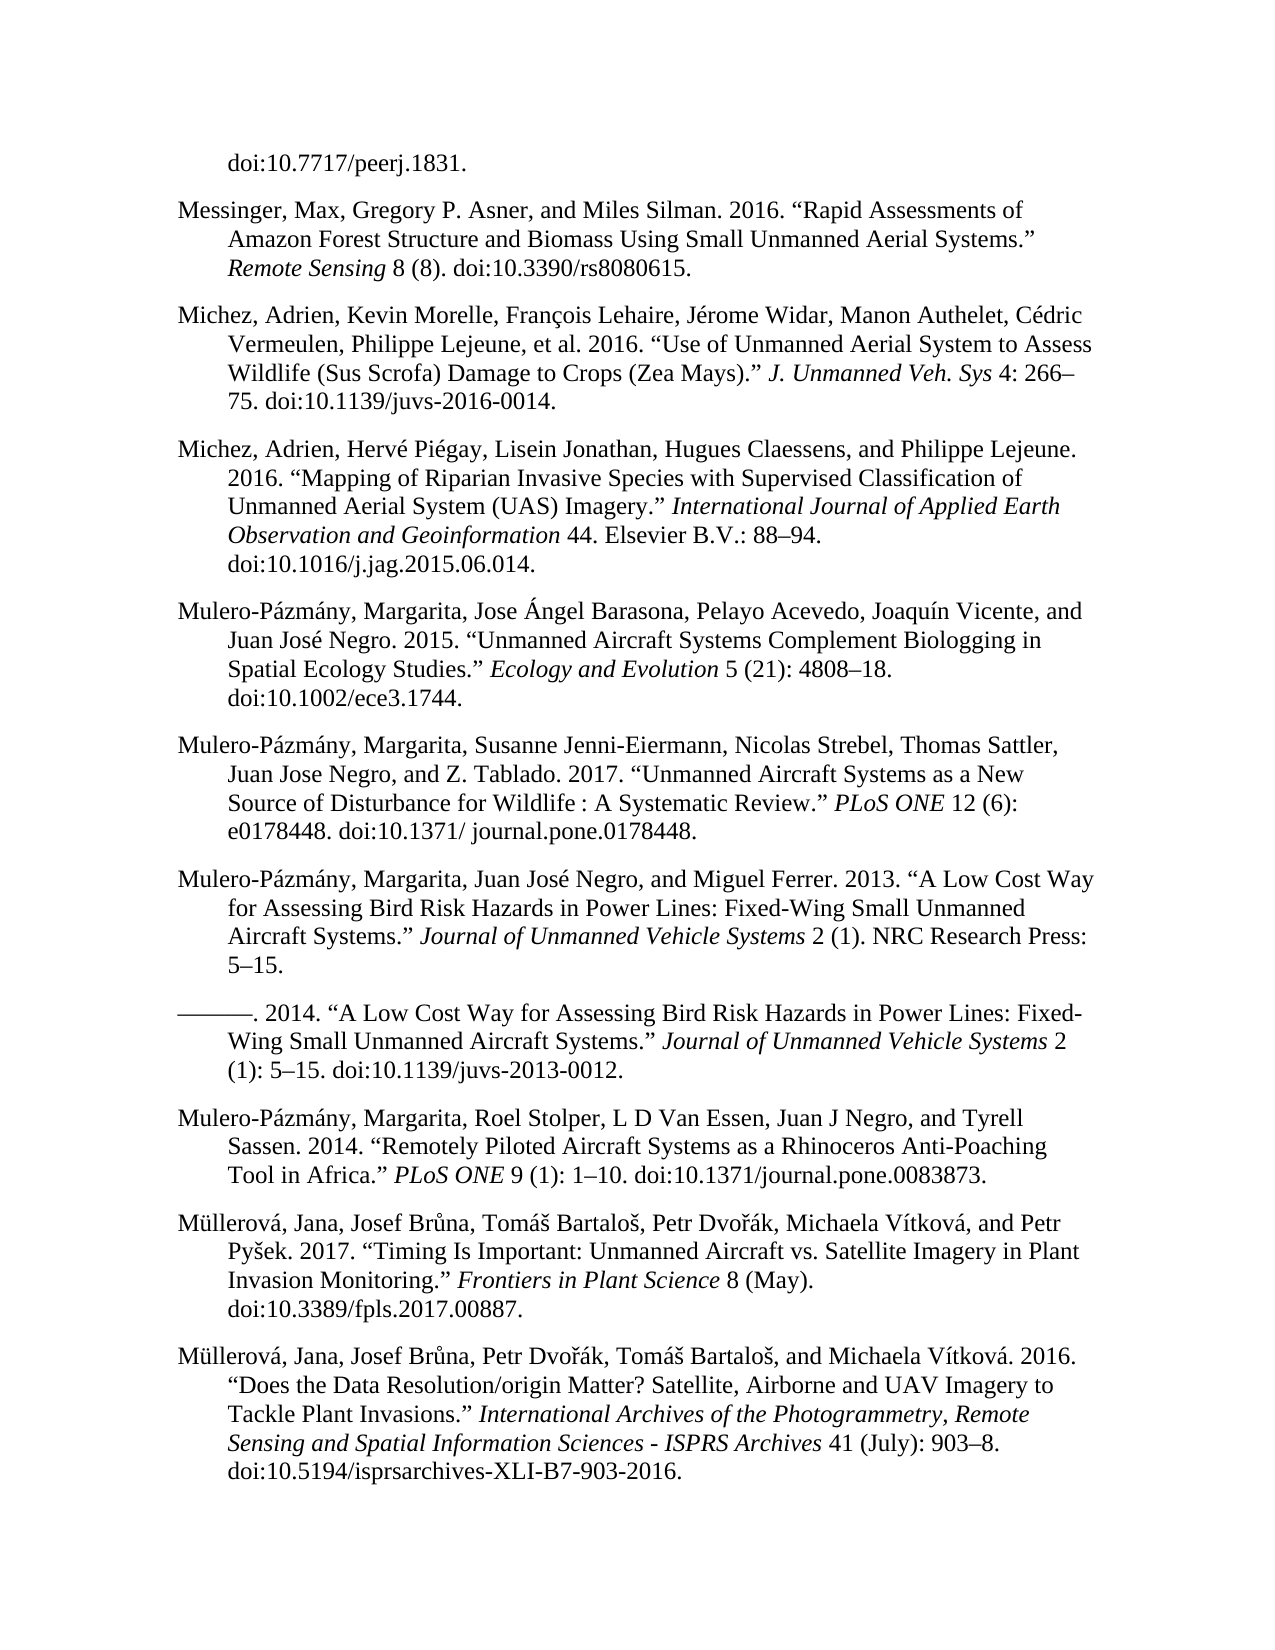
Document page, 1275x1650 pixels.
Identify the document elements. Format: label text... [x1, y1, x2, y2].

text Müllerová, Jana, Josef Brůna, Tomáš Bartaloš, Petr Dvořák, Michaela Vítková, and Petr Pyšek. 2017. “Timing Is Important: Unmanned Aircraft vs. Satellite Imagery in Plant Invasion Monitoring.” Frontiers in Plant Science 8 (May). doi:10.3389/fpls.2017.00887. [177, 1208, 1098, 1323]
text Michez, Adrien, Kevin Morelle, François Lehaire, Jérome Widar, Manon Authelet, Cédric Vermeulen, Philippe Lejeune, et al. 2016. “Use of Unmanned Aerial System to Assess Wildlife (Sus Scrofa) Damage to Crops (Zea Mays).” J. Unmanned Veh. Sys 4: 266–75. doi:10.1139/juvs-2016-0014. [177, 300, 1098, 415]
text Müllerová, Jana, Josef Brůna, Petr Dvořák, Tomáš Bartaloš, and Michaela Vítková. 2016. “Does the Data Resolution/origin Matter? Satellite, Airborne and UAV Imagery to Tackle Plant Invasions.” International Archives of the Photogrammetry, Remote Sensing and Spatial Information Sciences - ISPRS Archives 41 (July): 903–8. doi:10.5194/isprsarchives-XLI-B7-903-2016. [177, 1341, 1098, 1485]
text Mulero-Pázmány, Margarita, Susanne Jenni-Eiermann, Nicolas Strebel, Thomas Sattler, Juan Jose Negro, and Z. Tablado. 2017. “Unmanned Aircraft Systems as a New Source of Disturbance for Wildlife : A Systematic Review.” PLoS ONE 12 (6): e0178448. doi:10.1371/ journal.pone.0178448. [177, 730, 1098, 845]
text Messinger, Max, Gregory P. Asner, and Miles Silman. 2016. “Rapid Assessments of Amazon Forest Structure and Biomass Using Small Unmanned Aerial Systems.” Remote Sensing 8 (8). doi:10.3390/rs8080615. [177, 195, 1098, 281]
text ———. 2014. “A Low Cost Way for Assessing Bird Risk Hazards in Power Lines: Fixed-Wing Small Unmanned Aircraft Systems.” Journal of Unmanned Vehicle Systems 2 (1): 5–15. doi:10.1139/juvs-2013-0012. [177, 998, 1098, 1084]
text Mulero-Pázmány, Margarita, Jose Ángel Barasona, Pelayo Acevedo, Joaquín Vicente, and Juan José Negro. 2015. “Unmanned Aircraft Systems Complement Biologging in Spatial Ecology Studies.” Ecology and Evolution 5 (21): 4808–18. doi:10.1002/ece3.1744. [177, 596, 1098, 711]
text Mulero-Pázmány, Margarita, Roel Stolper, L D Van Essen, Juan J Negro, and Tyrell Sassen. 2014. “Remotely Piloted Aircraft Systems as a Rhinoceros Anti-Poaching Tool in Africa.” PLoS ONE 9 (1): 1–10. doi:10.1371/journal.pone.0083873. [177, 1103, 1098, 1189]
text Michez, Adrien, Hervé Piégay, Lisein Jonathan, Hugues Claessens, and Philippe Lejeune. 2016. “Mapping of Riparian Invasive Species with Supervised Classification of Unmanned Aerial System (UAS) Imagery.” International Journal of Applied Earth Observation and Geoinformation 44. Elsevier B.V.: 88–94. doi:10.1016/j.jag.2015.06.014. [177, 434, 1098, 578]
text Mulero-Pázmány, Margarita, Juan José Negro, and Miguel Ferrer. 2013. “A Low Cost Way for Assessing Bird Risk Hazards in Power Lines: Fixed-Wing Small Unmanned Aircraft Systems.” Journal of Unmanned Vehicle Systems 2 (1). NRC Research Press: 5–15. [177, 864, 1098, 979]
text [177, 148, 1098, 176]
